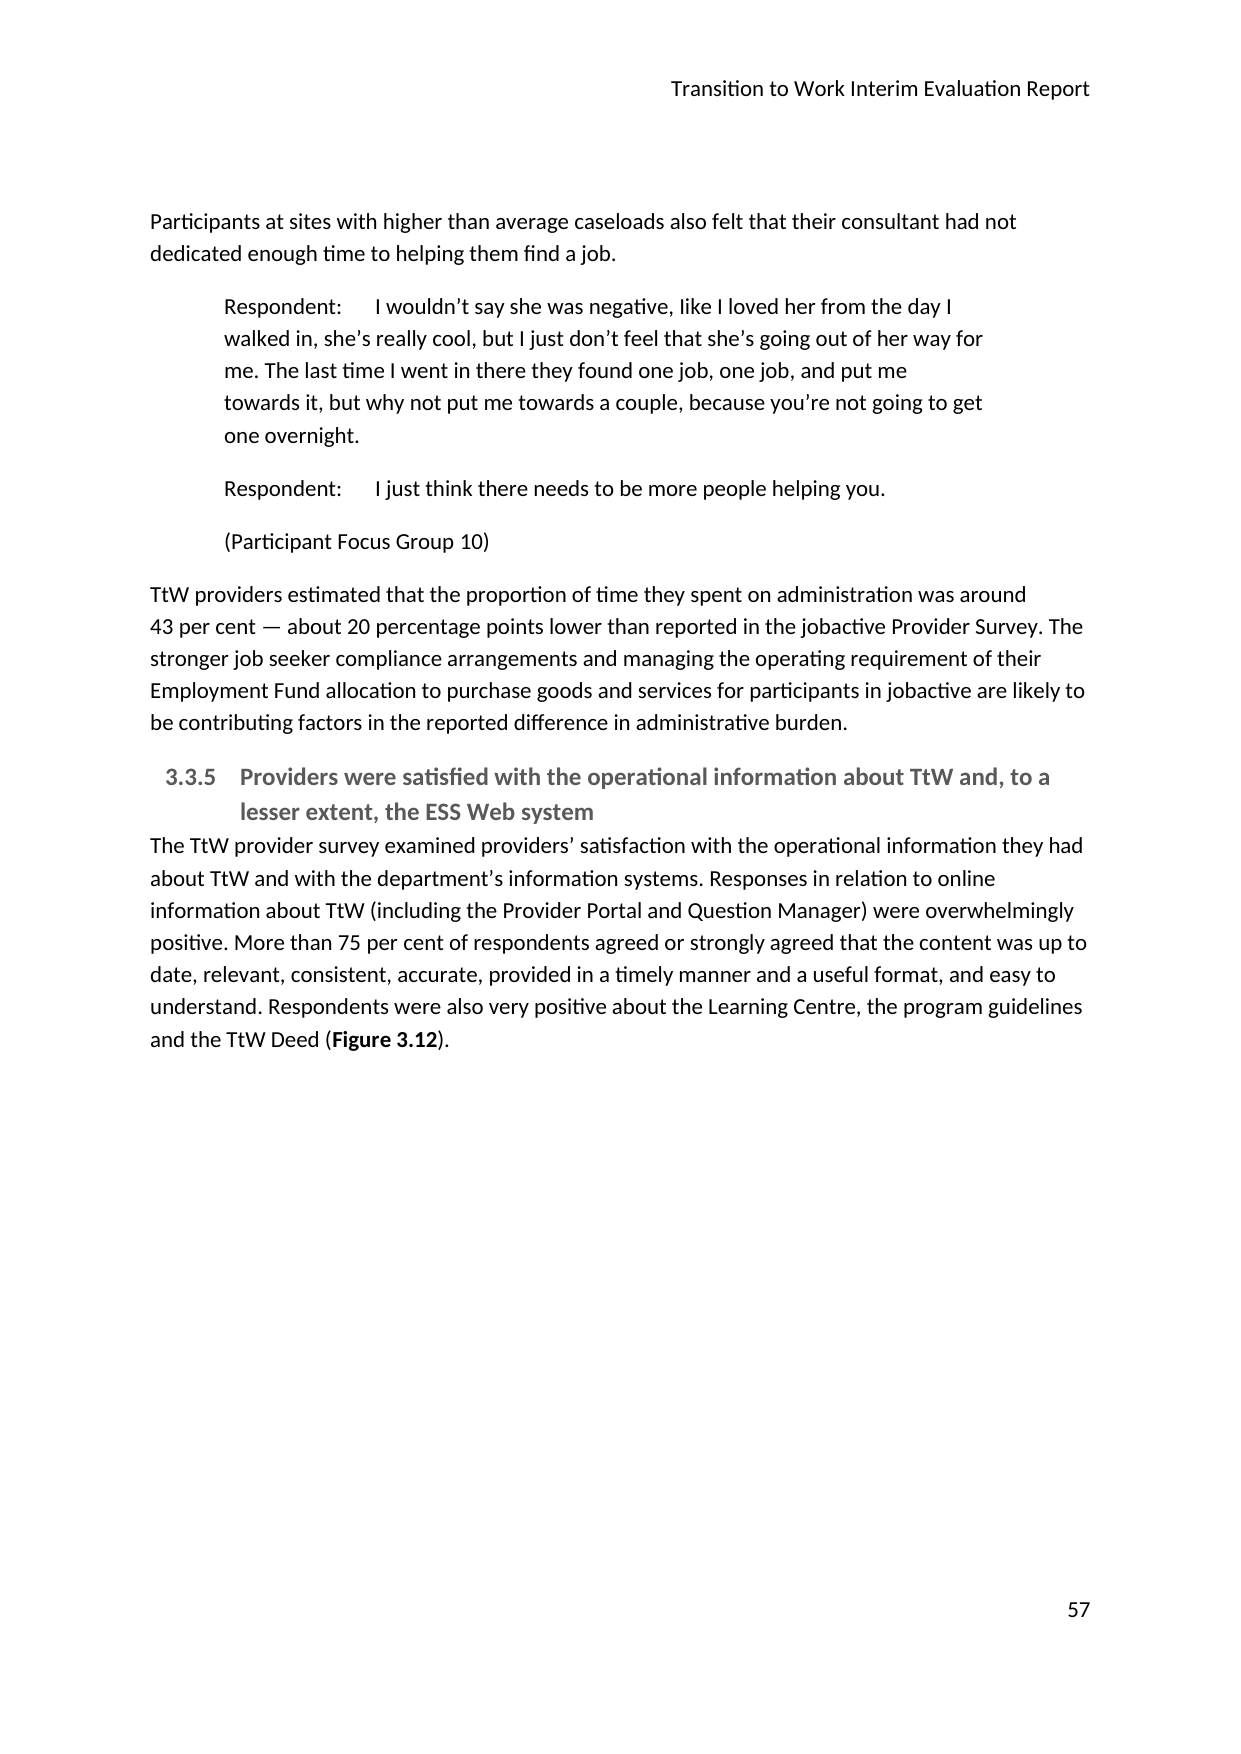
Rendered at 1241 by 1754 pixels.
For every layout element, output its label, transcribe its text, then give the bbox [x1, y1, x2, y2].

text (Participant Focus Group 10) [224, 527, 986, 555]
text TtW providers estimated that the proportion of time they spent on administration was around 43 per cent — about 20 percentage points lower than reported in the jobactive Provider Survey. The stronger job seeker compliance arrangements and managing the operating requirement of their Employment Fund allocation to purchase goods and services for participants in jobactive are likely to be contributing factors in the reported difference in administrative burden. [150, 580, 1090, 737]
text Participants at sites with higher than average caseloads also felt that their consultant had not dedicated enough time to helping them find a job. [150, 207, 1090, 267]
subtitle Providers were satisfied with the operational information about TtW and, to a lesser extent, the ESS Web system [165, 762, 1090, 827]
text Respondent: I wouldn’t say she was negative, Iike I loved her from the day I walked in, she’s really cool, but I just don’t feel that she’s going out of her way for me. The last time I went in there they found one job, one job, and put me towards it, but why not put me towards a couple, because you’re not going to get one overnight. [224, 292, 986, 449]
text The TtW provider survey examined providers’ satisfaction with the operational information they had about TtW and with the department’s information systems. Responses in relation to online information about TtW (including the Provider Portal and Question Manager) were overwhelmingly positive. More than 75 per cent of respondents agreed or strongly agreed that the content was up to date, relevant, consistent, accurate, provided in a timely manner and a useful format, and easy to understand. Respondents were also very positive about the Learning Centre, the program guidelines and the TtW Deed (Figure 3.12). [150, 832, 1090, 1053]
text Respondent: I just think there needs to be more people helping you. [224, 474, 986, 502]
